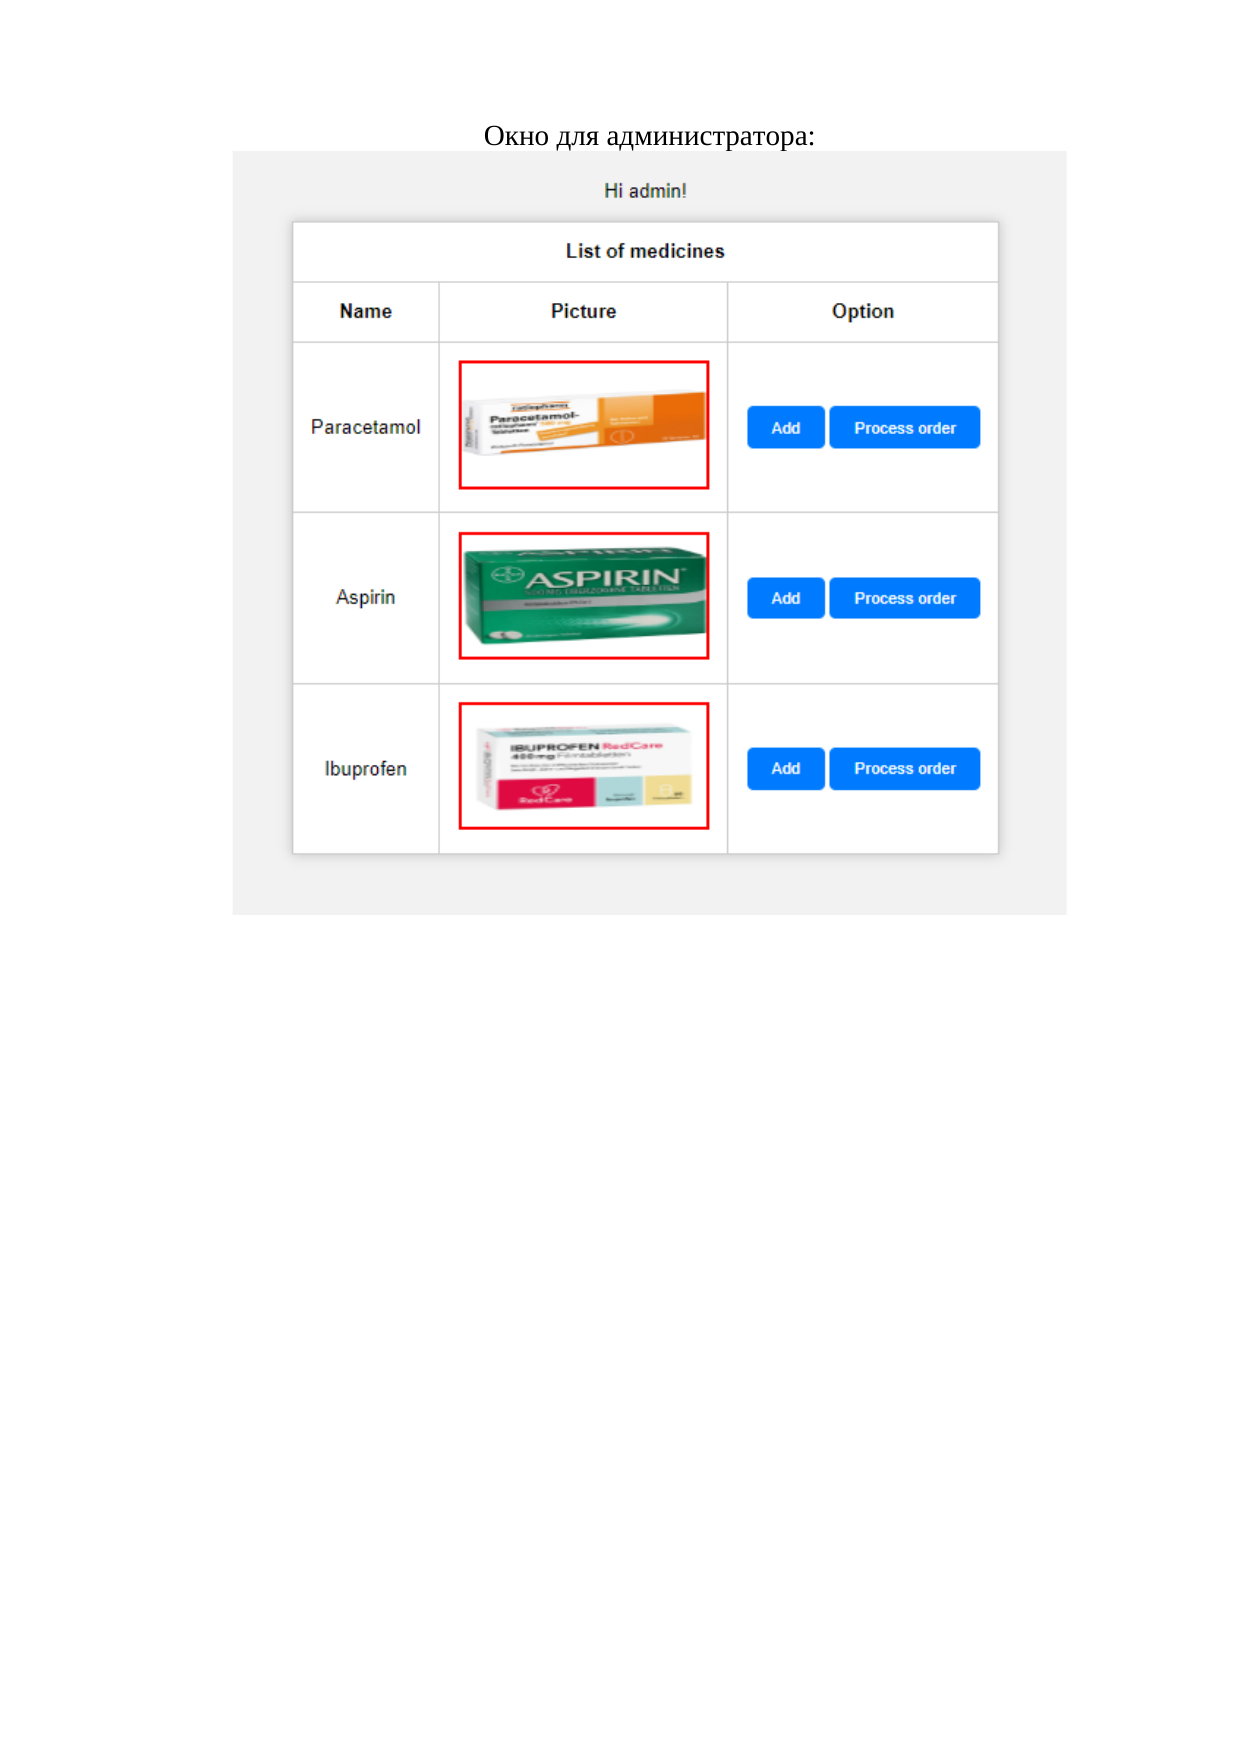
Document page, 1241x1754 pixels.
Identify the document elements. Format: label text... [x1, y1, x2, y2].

picture [232, 151, 1067, 915]
text Окно для администратора: [148, 118, 1152, 152]
